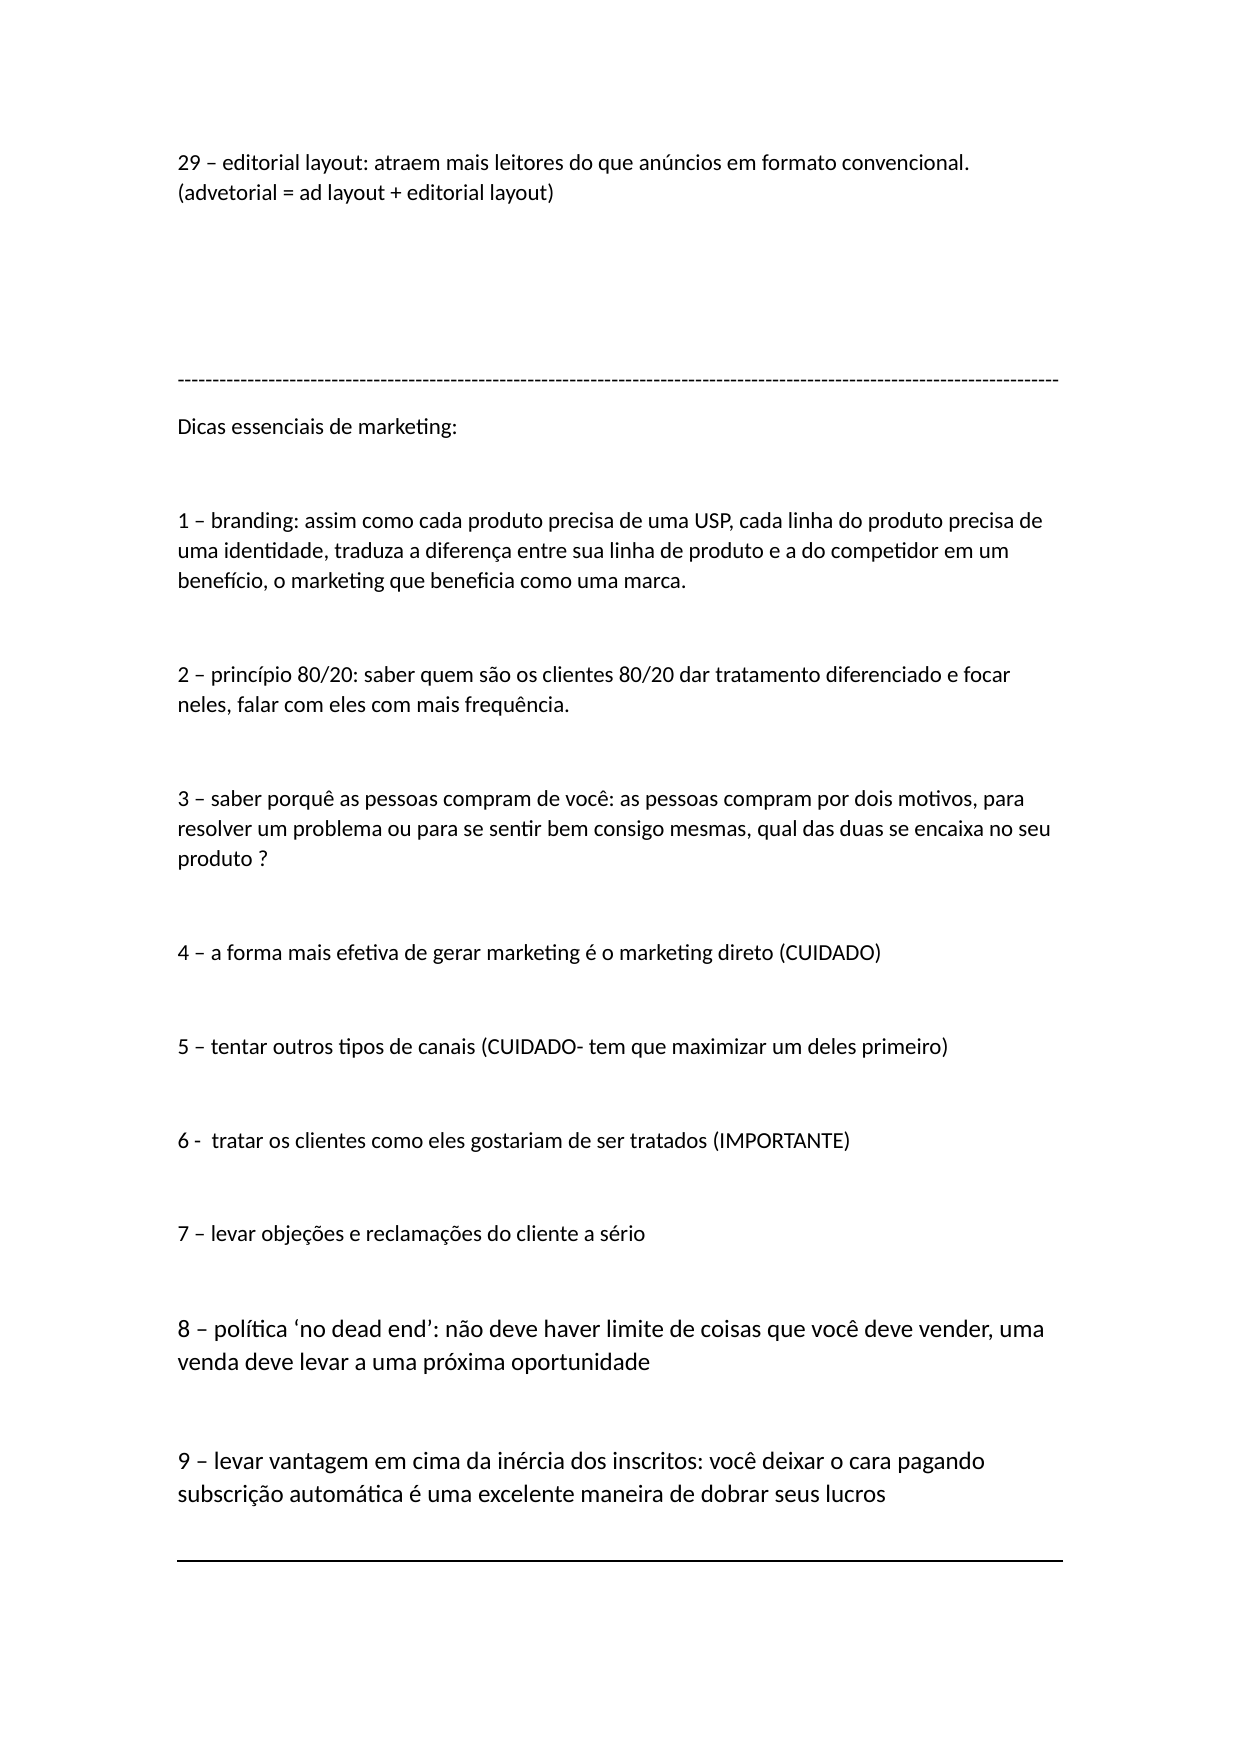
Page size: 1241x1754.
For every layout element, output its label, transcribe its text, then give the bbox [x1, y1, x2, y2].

text 29 – editorial layout: atraem mais leitores do que anúncios em formato convencional. (advetorial = ad layout + editorial layout) [177, 148, 1063, 206]
text 8 – política ‘no dead end’: não deve haver limite de coisas que você deve vender, uma venda deve levar a uma próxima oportunidade [177, 1313, 1063, 1377]
text 2 – princípio 80/20: saber quem são os clientes 80/20 dar tratamento diferenciado e focar neles, falar com eles com mais frequência. [177, 660, 1063, 718]
text ------------------------------------------------------------------------------------------------------------------------------ [177, 365, 1063, 393]
text Dicas essenciais de marketing: [177, 412, 1063, 440]
text 1 – branding: assim como cada produto precisa de uma USP, cada linha do produto precisa de uma identidade, traduza a diferença entre sua linha de produto e a do competidor em um benefício, o marketing que beneficia como uma marca. [177, 506, 1063, 594]
text 9 – levar vantagem em cima da inércia dos inscritos: você deixar o cara pagando subscrição automática é uma excelente maneira de dobrar seus lucros [177, 1445, 1063, 1509]
text 5 – tentar outros tipos de canais (CUIDADO- tem que maximizar um deles primeiro) [177, 1032, 1063, 1060]
text 6 - tratar os clientes como eles gostariam de ser tratados (IMPORTANTE) [177, 1126, 1063, 1154]
text 4 – a forma mais efetiva de gerar marketing é o marketing direto (CUIDADO) [177, 938, 1063, 966]
text 3 – saber porquê as pessoas compram de você: as pessoas compram por dois motivos, para resolver um problema ou para se sentir bem consigo mesmas, qual das duas se encaixa no seu produto ? [177, 784, 1063, 872]
text 7 – levar objeções e reclamações do cliente a sério [177, 1219, 1063, 1247]
